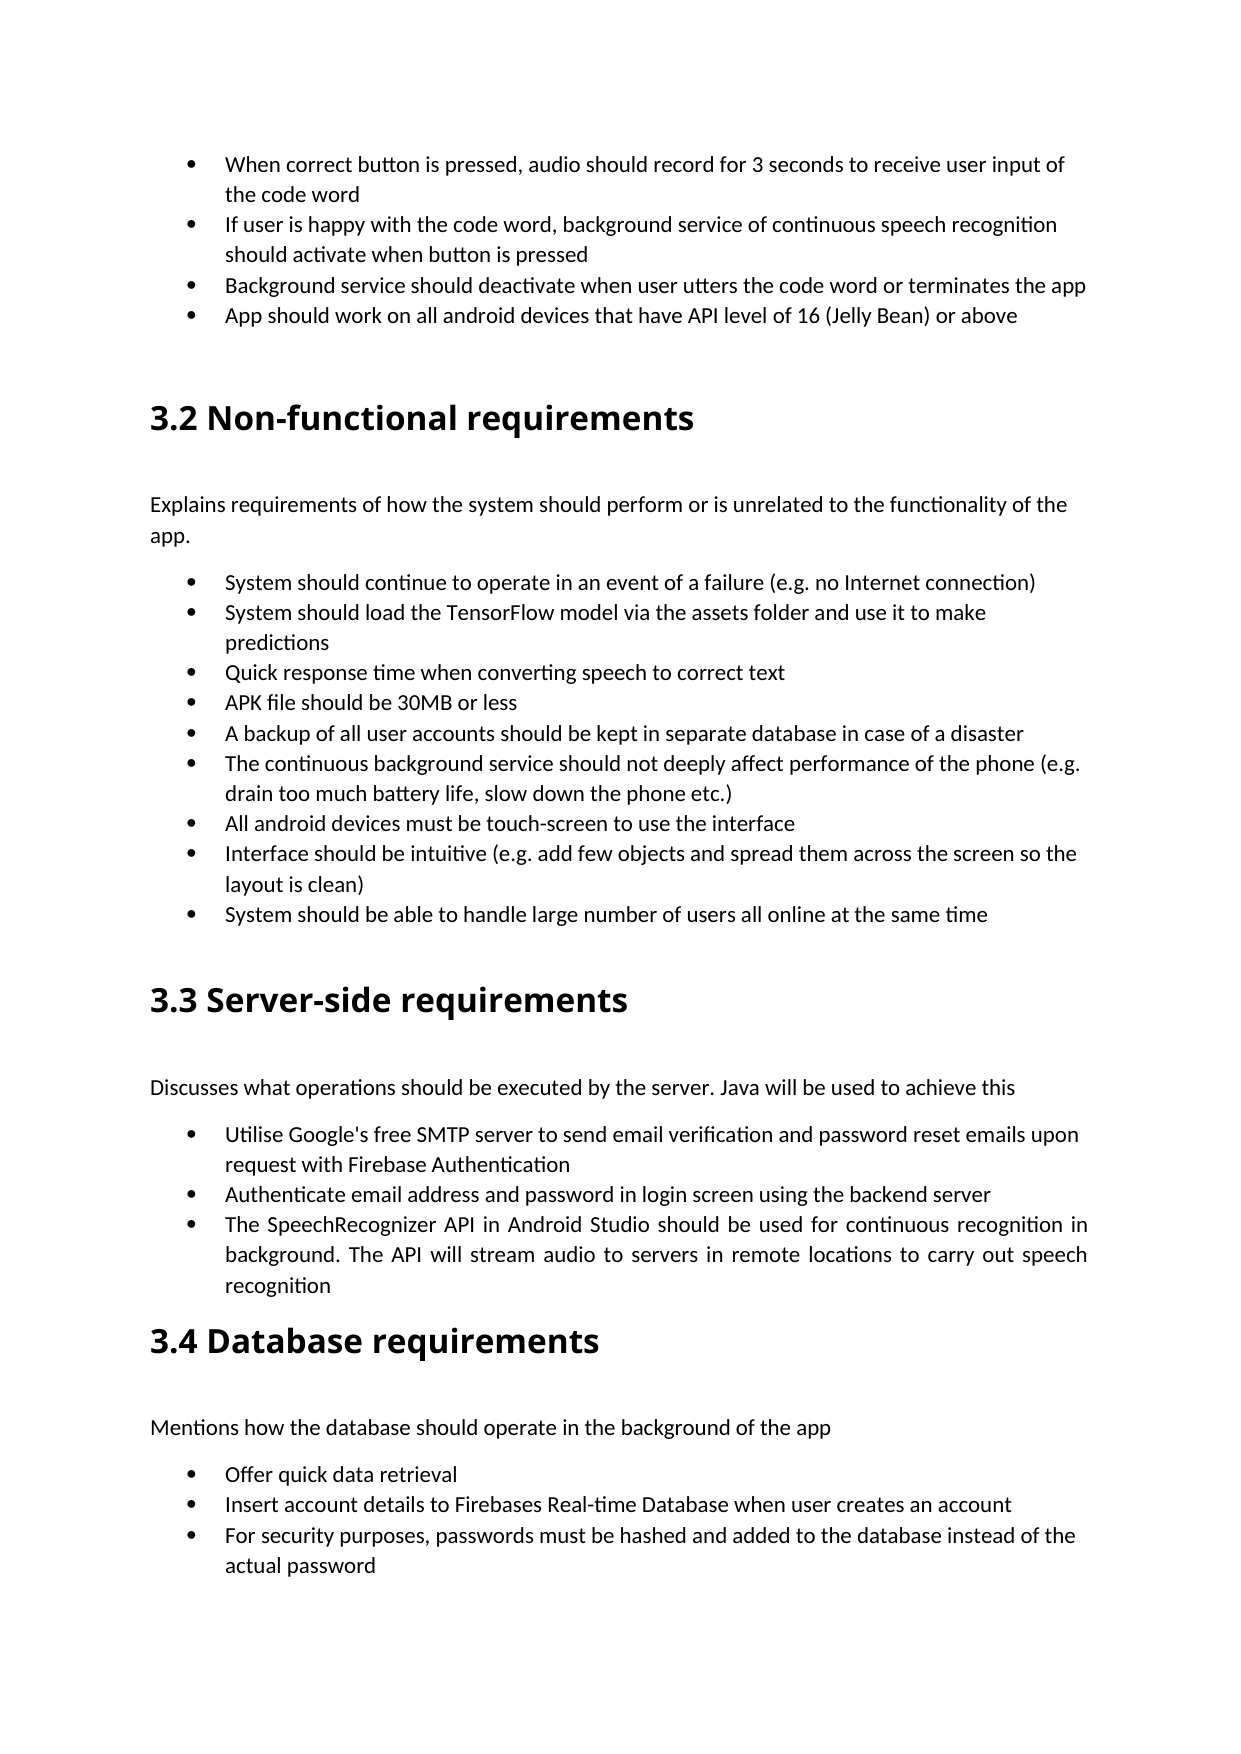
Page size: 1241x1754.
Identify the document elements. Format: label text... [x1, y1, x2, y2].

text Discusses what operations should be executed by the server. Java will be used to achieve this [150, 1073, 1090, 1101]
list Utilise Google's free SMTP server to send email verification and password reset emails upon request with Firebase Authentication [187, 1120, 1090, 1178]
subtitle Database requirements [150, 1318, 1090, 1363]
list System should continue to operate in an event of a failure (e.g. no Internet connection) [187, 568, 1090, 596]
list The continuous background service should not deeply affect performance of the phone (e.g. drain too much battery life, slow down the phone etc.) [187, 749, 1090, 807]
list APK file should be 30MB or less [187, 688, 1090, 717]
list System should load the TensorFlow model via the assets folder and use it to make predictions [187, 598, 1090, 656]
text Explains requirements of how the system should perform or is unrelated to the functionality of the app. [150, 491, 1090, 549]
text Mentions how the database should operate in the background of the app [150, 1413, 1090, 1442]
list Insert account details to Firebases Real-time Database when user creates an account [187, 1491, 1090, 1519]
list Background service should deactivate when user utters the code word or terminates the app [187, 271, 1090, 299]
subtitle Non-functional requirements [150, 395, 1090, 440]
subtitle Server-side requirements [150, 977, 1090, 1022]
list If user is happy with the code word, background service of continuous speech recognition should activate when button is pressed [187, 210, 1090, 269]
list Authenticate email address and password in login screen using the backend server [187, 1180, 1090, 1208]
list All android devices must be touch-screen to use the interface [187, 809, 1090, 837]
list A backup of all user accounts should be kept in separate database in case of a disaster [187, 719, 1090, 747]
list For security purposes, passwords must be hashed and added to the database instead of the actual password [187, 1521, 1090, 1579]
list Quick response time when converting speech to correct text [187, 658, 1090, 686]
list Offer quick data retrieval [187, 1460, 1090, 1488]
list When correct button is pressed, audio should record for 3 seconds to receive user input of the code word [187, 150, 1090, 208]
list Interface should be intuitive (e.g. add few objects and spread them across the screen so the layout is clean) [187, 839, 1090, 898]
list System should be able to handle large number of users all online at the same time [187, 900, 1090, 928]
list The SpeechRecognizer API in Android Studio should be used for continuous recognition in background. The API will stream audio to servers in remote locations to carry out speech recognition [187, 1210, 1090, 1299]
list App should work on all android devices that have API level of 16 (Jelly Bean) or above [187, 301, 1090, 329]
